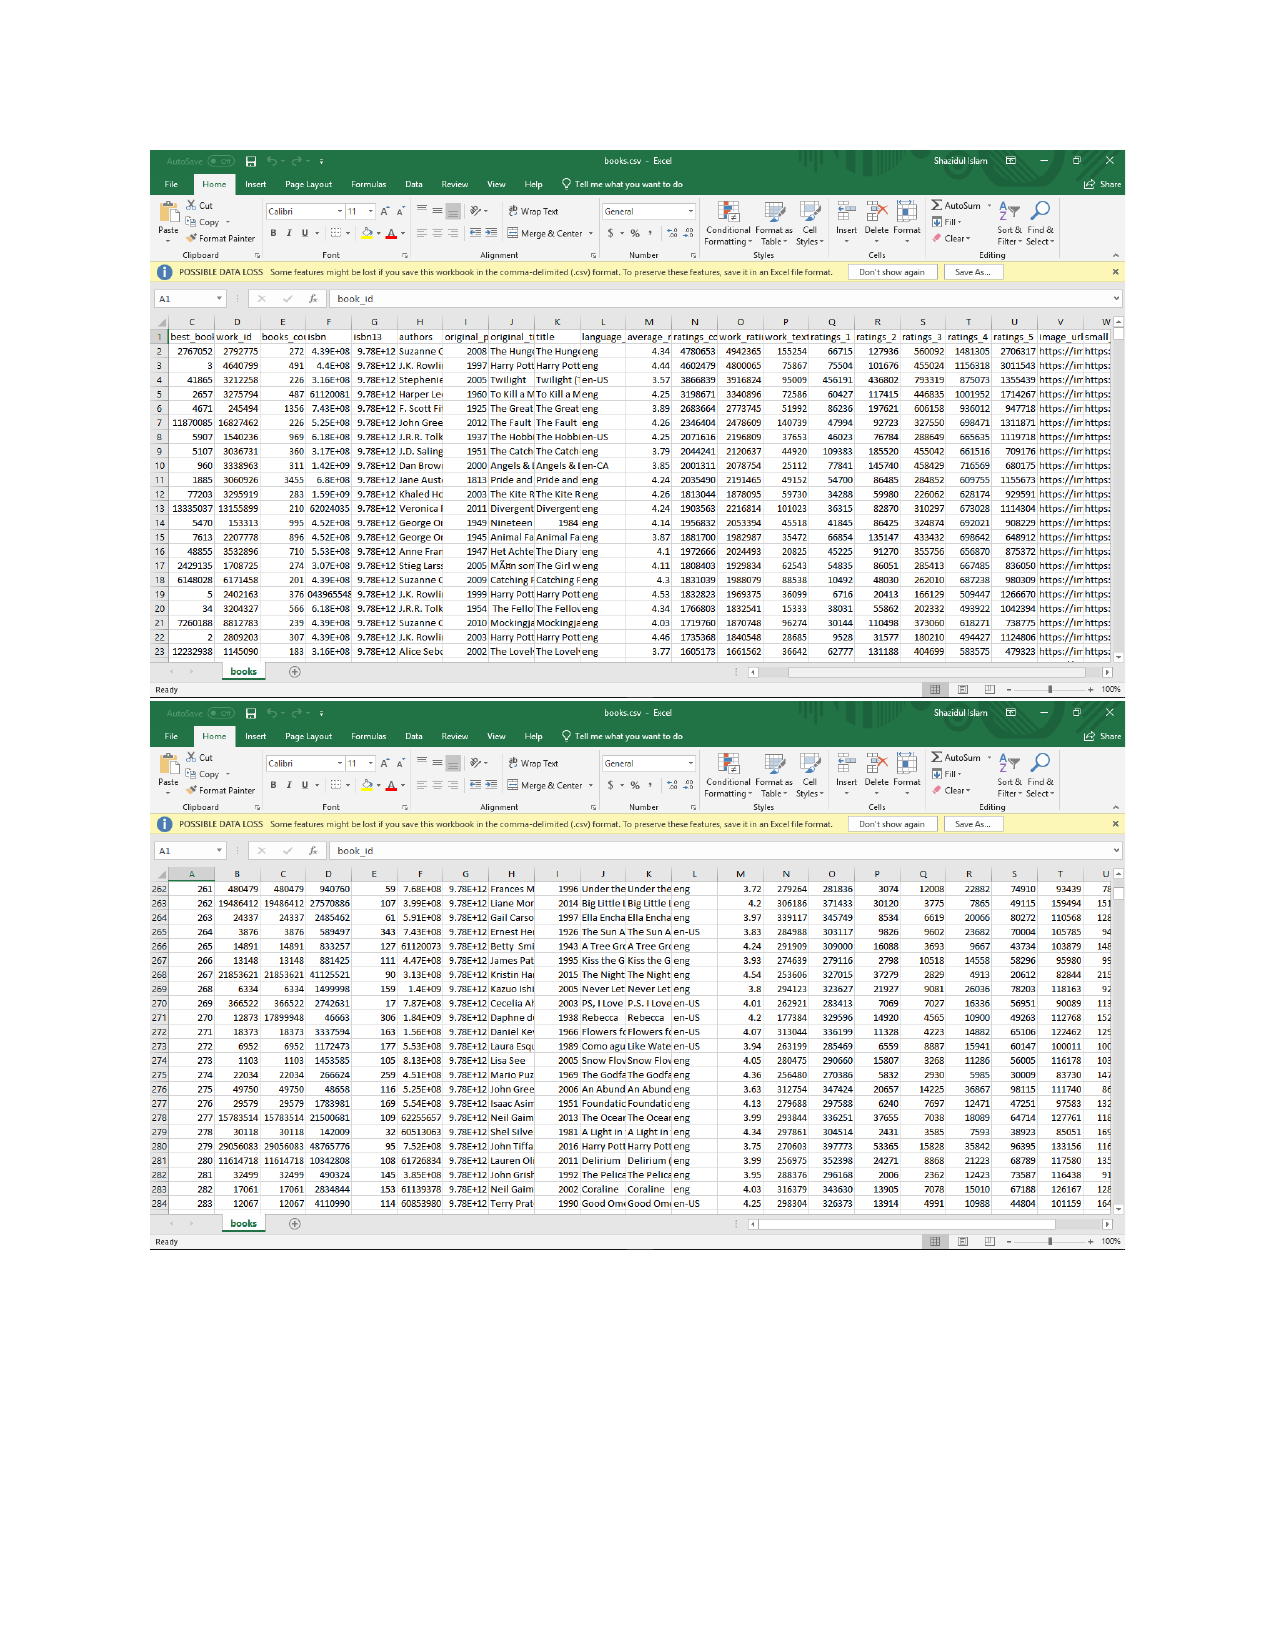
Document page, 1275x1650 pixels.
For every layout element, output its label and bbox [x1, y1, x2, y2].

picture [150, 701, 1125, 1250]
picture [150, 150, 1125, 698]
